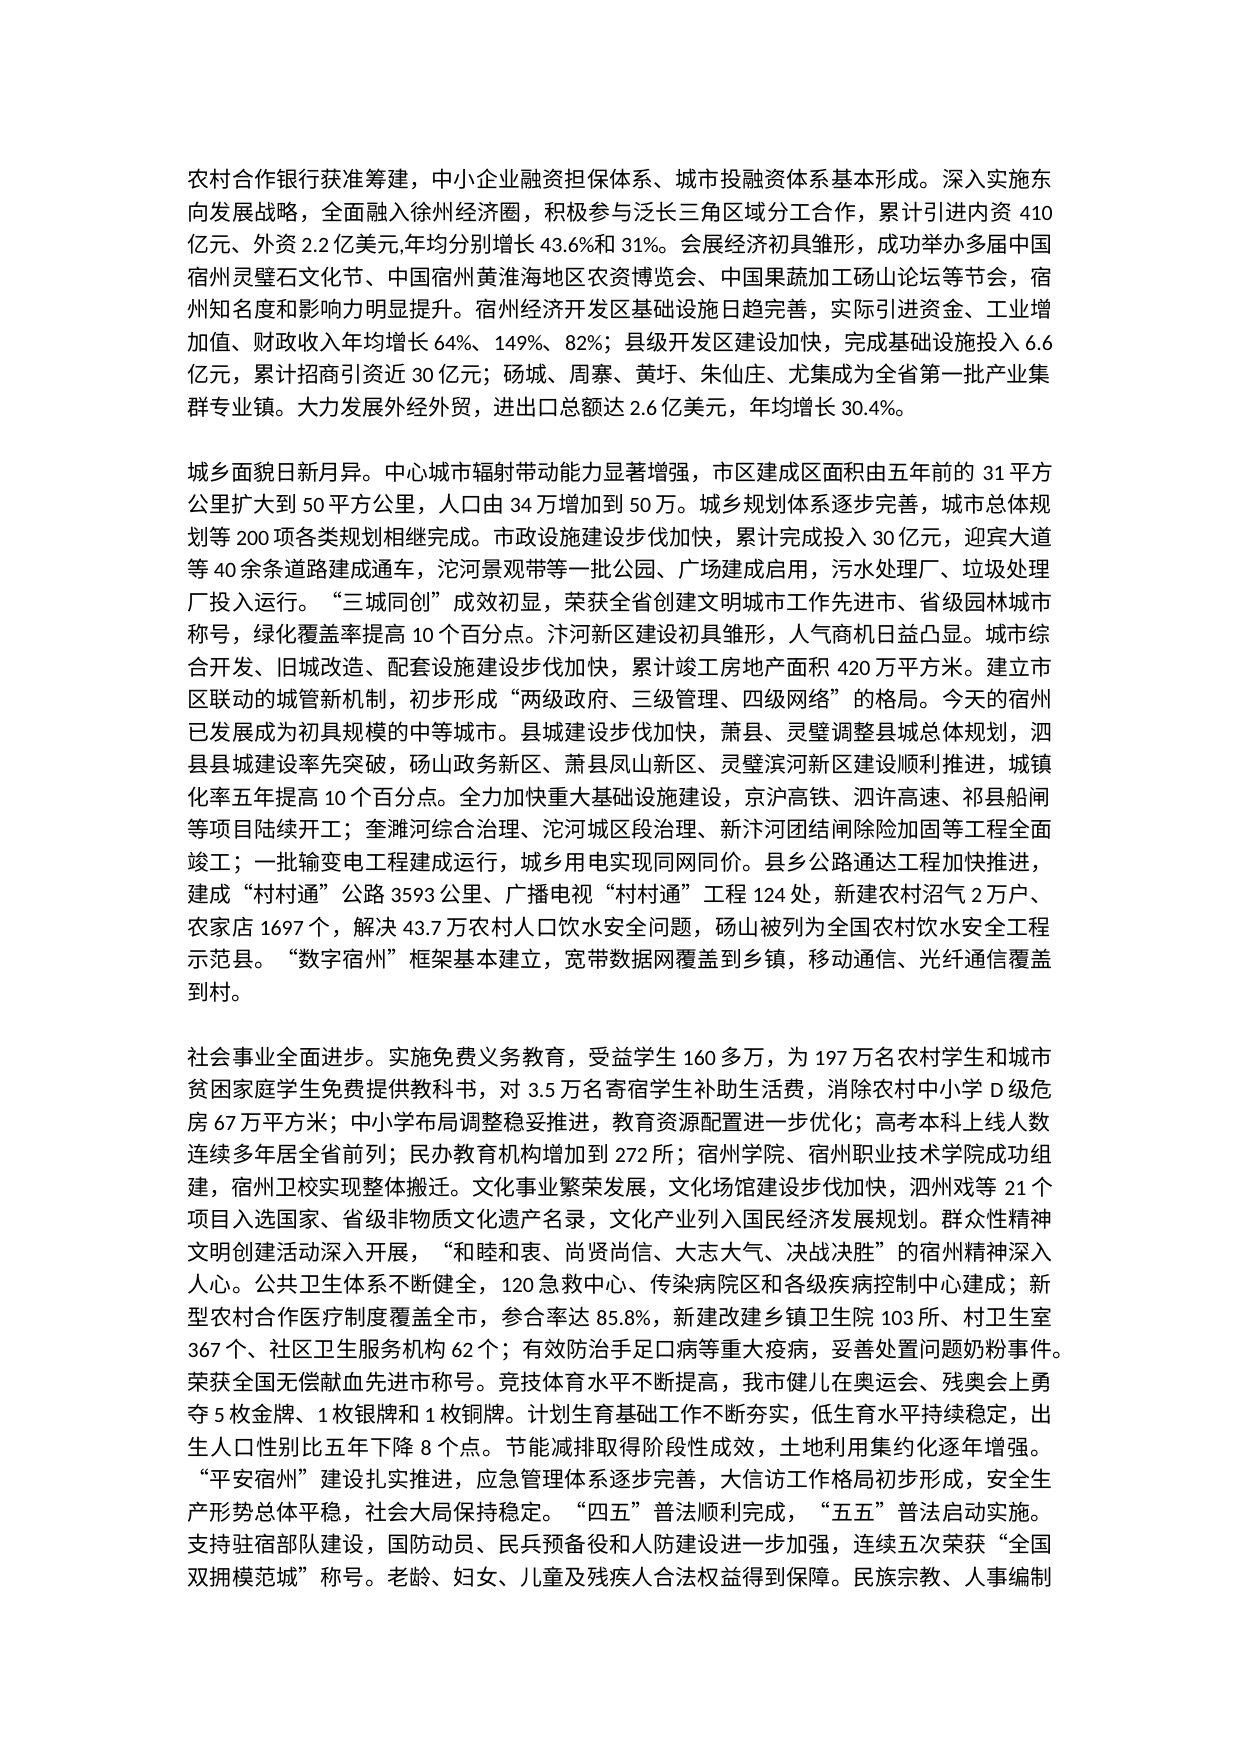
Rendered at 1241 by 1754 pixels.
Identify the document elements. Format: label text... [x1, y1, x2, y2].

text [187, 1039, 1053, 1592]
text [187, 162, 1053, 422]
text 城乡面貌日新月异。中心城市辐射带动能力显著增强，市区建成区面积由五年前的31平方公里扩大到50平方公里，人口由34万增加到50万。城乡规划体系逐步完善，城市总体规划等200项各类规划相继完成。市政设施建设步伐加快，累计完成投入30亿元，迎宾大道等40余条道路建成通车，沱河景观带等一批公园、广场建成启用，污水处理厂、垃圾处理厂投入运行。“三城同创”成效初显，荣获全省创建文明城市工作先进市、省级园林城市称号，绿化覆盖率提高10个百分点。汴河新区建设初具雏形，人气商机日益凸显。城市综合开发、旧城改造、配套设施建设步伐加快，累计竣工房地产面积420万平方米。建立市区联动的城管新机制，初步形成“两级政府、三级管理、四级网络”的格局。今天的宿州，已发展成为初具规模的中等城市。县城建设步伐加快，萧县、灵璧调整县城总体规划，泗县县城建设率先突破，砀山政务新区、萧县凤山新区、灵璧滨河新区建设顺利推进，城镇化率五年提高10个百分点。全力加快重大基础设施建设，京沪高铁、泗许高速、祁县船闸等项目陆续开工；奎濉河综合治理、沱河城区段治理、新汴河团结闸除险加固等工程全面竣工；一批输变电工程建成运行，城乡用电实现同网同价。县乡公路通达工程加快推进，建成“村村通”公路3593公里、广播电视“村村通”工程124处，新建农村沼气2万户、农家店1697个，解决43.7万农村人口饮水安全问题，砀山被列为全国农村饮水安全工程示范县。“数字宿州”框架基本建立，宽带数据网覆盖到乡镇，移动通信、光纤通信覆盖到村。 [187, 454, 1053, 1007]
